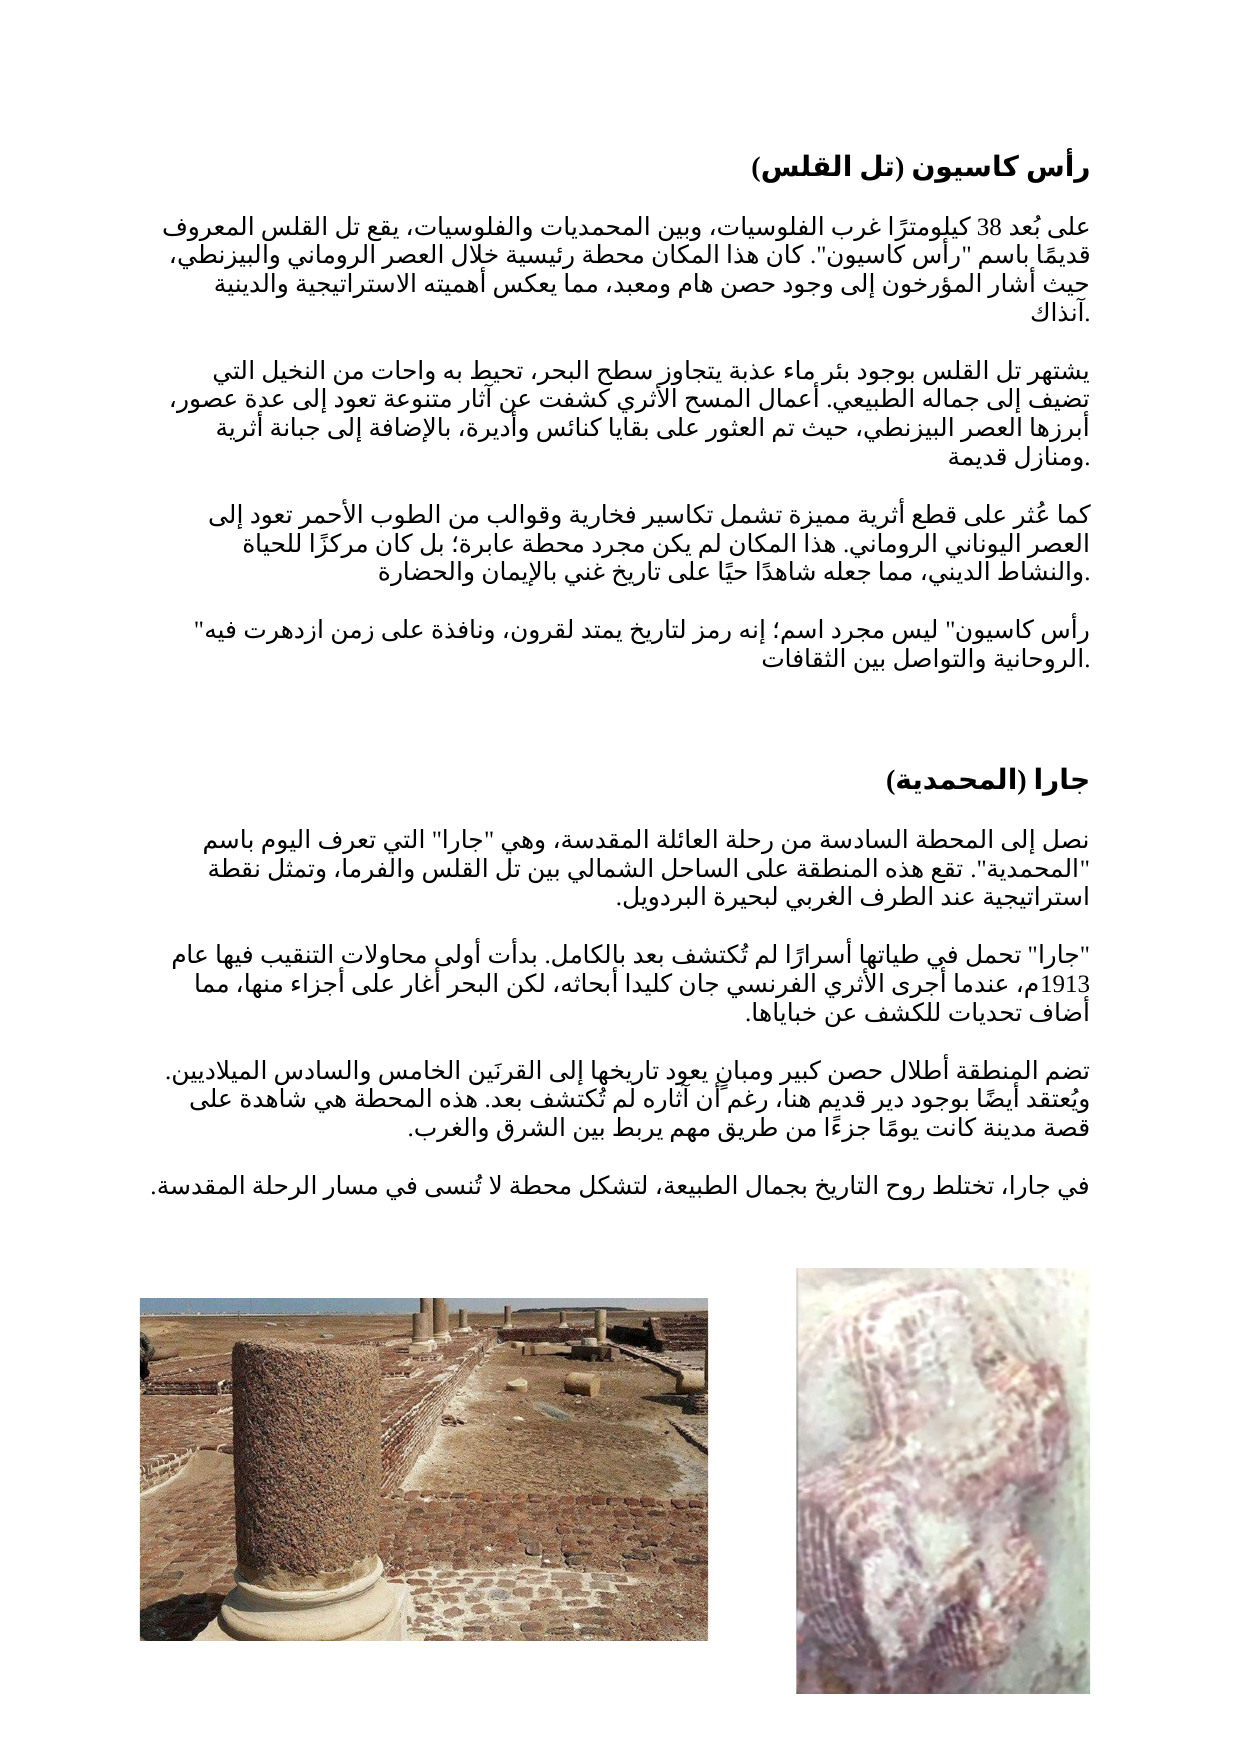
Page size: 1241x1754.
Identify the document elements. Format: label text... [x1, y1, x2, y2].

text نصل إلى المحطة السادسة من رحلة العائلة المقدسة، وهي "جارا" التي تعرف اليوم باسم "المحمدية". تقع هذه المنطقة على الساحل الشمالي بين تل القلس والفرما، وتمثل نقطة استراتيجية عند الطرف الغربي لبحيرة البردويل. [150, 825, 1090, 911]
text "رأس كاسيون" ليس مجرد اسم؛ إنه رمز لتاريخ يمتد لقرون، ونافذة على زمن ازدهرت فيه الروحانية والتواصل بين الثقافات. [150, 615, 1090, 673]
picture [139, 1298, 709, 1641]
text "جارا" تحمل في طياتها أسرارًا لم تُكتشف بعد بالكامل. بدأت أولى محاولات التنقيب فيها عام 1913م، عندما أجرى الأثري الفرنسي جان كليدا أبحاثه، لكن البحر أغار على أجزاء منها، مما أضاف تحديات للكشف عن خباياها. [150, 940, 1090, 1027]
picture [796, 1268, 1091, 1694]
text على بُعد 38 كيلومترًا غرب الفلوسيات، وبين المحمديات والفلوسيات، يقع تل القلس المعروف قديمًا باسم "رأس كاسيون". كان هذا المكان محطة رئيسية خلال العصر الروماني والبيزنطي، حيث أشار المؤرخون إلى وجود حصن هام ومعبد، مما يعكس أهميته الاستراتيجية والدينية آنذاك. [150, 212, 1090, 327]
text تضم المنطقة أطلال حصن كبير ومبانٍ يعود تاريخها إلى القرنَين الخامس والسادس الميلاديين. ويُعتقد أيضًا بوجود دير قديم هنا، رغم أن آثاره لم تُكتشف بعد. هذه المحطة هي شاهدة على قصة مدينة كانت يومًا جزءًا من طريق مهم يربط بين الشرق والغرب. [150, 1056, 1090, 1142]
text جارا (المحمدية) [150, 763, 1090, 796]
text في جارا، تختلط روح التاريخ بجمال الطبيعة، لتشكل محطة لا تُنسى في مسار الرحلة المقدسة. [150, 1171, 1090, 1200]
text رأس كاسيون (تل القلس) [150, 150, 1090, 182]
text يشتهر تل القلس بوجود بئر ماء عذبة يتجاوز سطح البحر، تحيط به واحات من النخيل التي تضيف إلى جماله الطبيعي. أعمال المسح الأثري كشفت عن آثار متنوعة تعود إلى عدة عصور، أبرزها العصر البيزنطي، حيث تم العثور على بقايا كنائس وأديرة، بالإضافة إلى جبانة أثرية ومنازل قديمة. [150, 356, 1090, 471]
text كما عُثر على قطع أثرية مميزة تشمل تكاسير فخارية وقوالب من الطوب الأحمر تعود إلى العصر اليوناني الروماني. هذا المكان لم يكن مجرد محطة عابرة؛ بل كان مركزًا للحياة والنشاط الديني، مما جعله شاهدًا حيًا على تاريخ غني بالإيمان والحضارة. [150, 500, 1090, 586]
